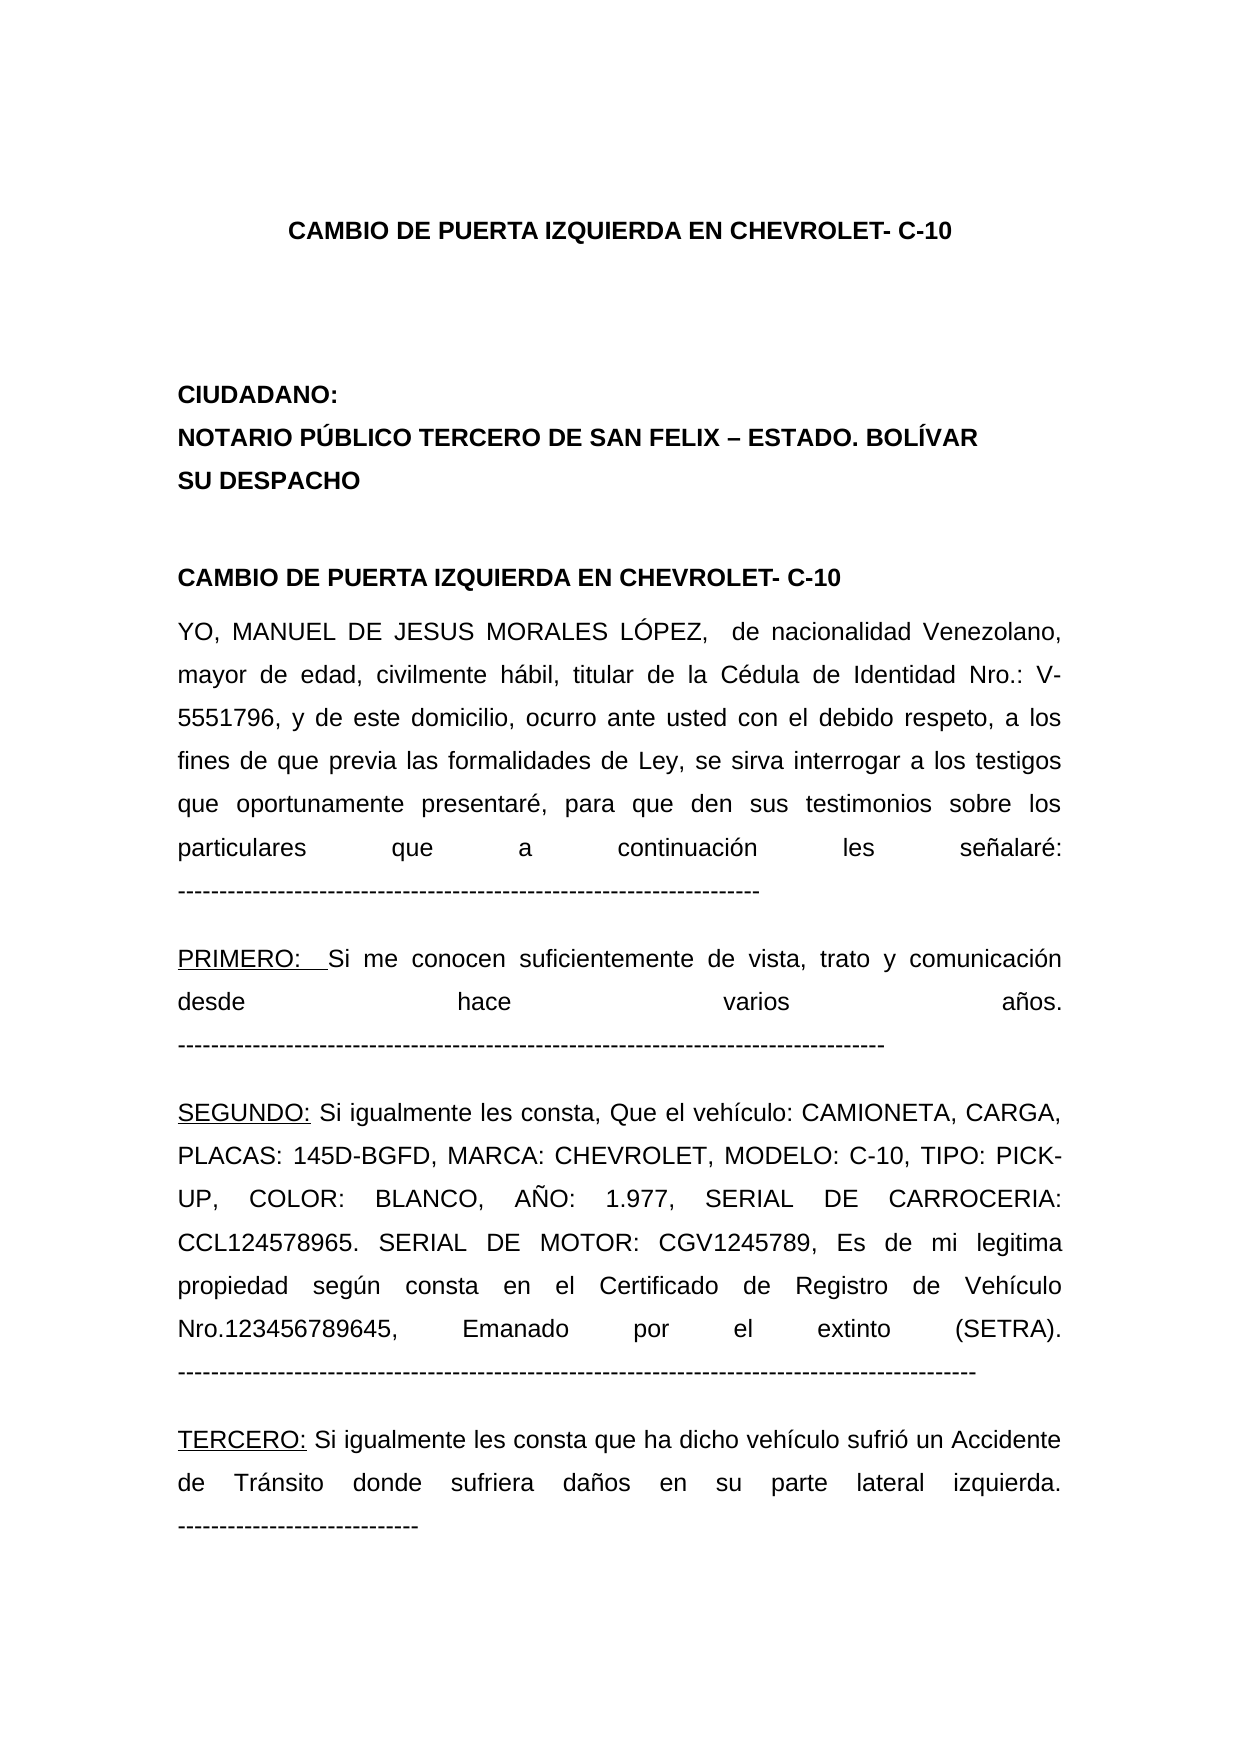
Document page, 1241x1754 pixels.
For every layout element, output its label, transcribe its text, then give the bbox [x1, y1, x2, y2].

text Cambio de puerta izquierda EN CHEVROLET- C-10 [177, 216, 1063, 244]
text NOTARIO PÚBLICO TERCERO DE SAN FELIX – ESTADO. BOLÍVAR [177, 423, 1063, 452]
text CIUDADANO: [177, 380, 1063, 409]
text SU DESPACHO [177, 466, 1063, 495]
text PRIMERO: Si me conocen suficientemente de vista, trato y comunicación desde hace varios años. ------------------------------------------------------------------------------------- [177, 944, 1063, 1059]
text SEGUNDO: Si igualmente les consta, Que el vehículo: CAMIONETA, CARGA, PLACAS: 145D-BGFD, MARCA: CHEVROLET, MODELO: C-10, TIPO: PICK-UP, COLOR: BLANCO, AÑO: 1.977, SERIAL DE CARROCERIA: CCL124578965. SERIAL DE MOTOR: CGV1245789, Es de mi legitima propiedad según consta en el Certificado de Registro de Vehículo Nro.123456789645, Emanado por el extinto (SETRA). ------------------------------------------------------------------------------------------------ [177, 1098, 1063, 1386]
text Cambio de puerta izquierda EN CHEVROLET- C-10 [177, 563, 1063, 592]
text TERCERO: Si igualmente les consta que ha dicho vehículo sufrió un Accidente de Tránsito donde sufriera daños en su parte lateral izquierda. ----------------------------- [177, 1425, 1063, 1540]
text YO, MANUEL DE JESUS MORALES LÓPEZ, de nacionalidad Venezolano, mayor de edad, civilmente hábil, titular de de Identidad Nro.: V-5551796, y de este domicilio, ocurro ante usted con el debido respeto, a los fines de que previa las formalidades de Ley, se sirva interrogar a los testigos que oportunamente presentaré, para que den sus testimonios sobre los particulares que a continuación les señalaré: ---------------------------------------------------------------------- [177, 617, 1063, 904]
